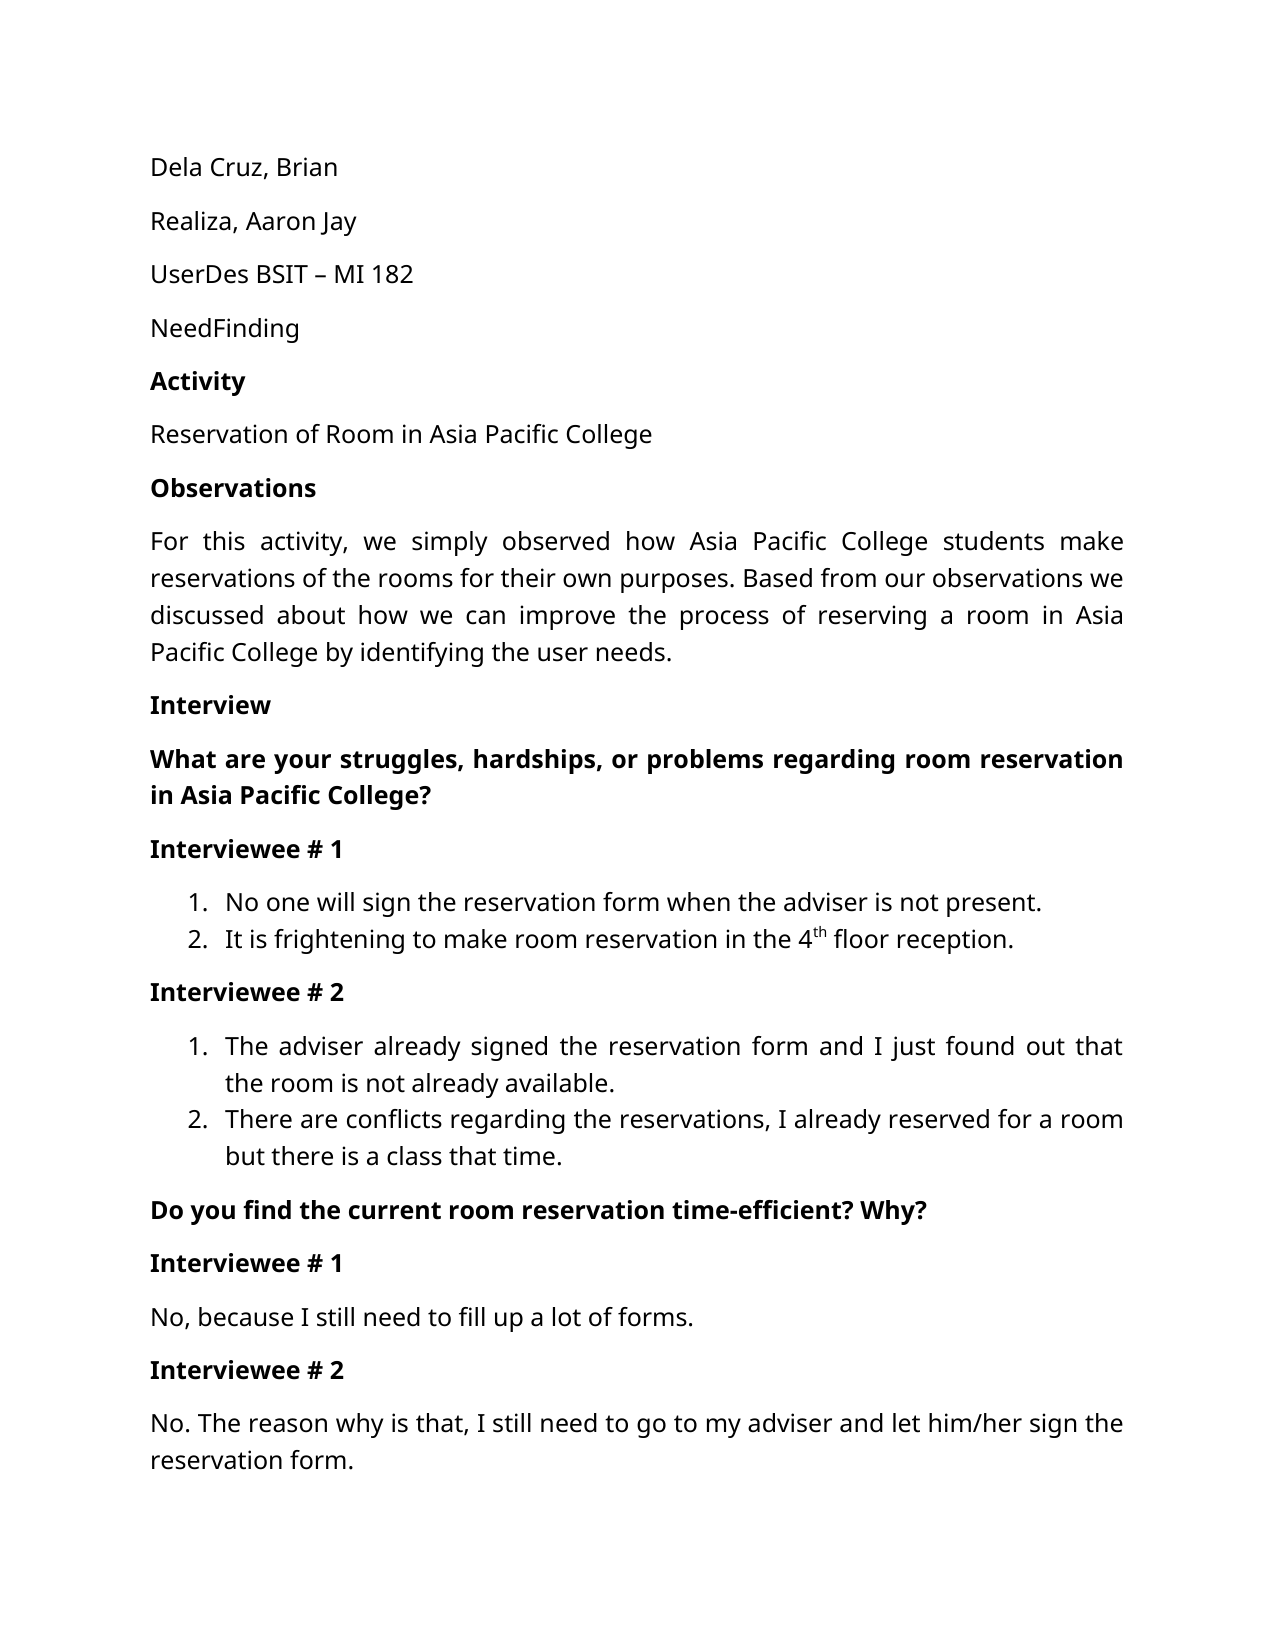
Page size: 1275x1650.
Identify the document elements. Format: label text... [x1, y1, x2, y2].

text Realiza, Aaron Jay [150, 203, 1125, 237]
text For this activity, we simply observed how Asia Pacific College students make reservations of the rooms for their own purposes. Based from our observations we discussed about how we can improve the process of reserving a room in Asia Pacific College by identifying the user needs. [150, 524, 1125, 668]
text NeedFinding [150, 310, 1125, 344]
text Reservation of Room in Asia Pacific College [150, 417, 1125, 451]
list No one will sign the reservation form when the adviser is not present. [187, 885, 1125, 919]
text Interviewee # 1 [150, 1246, 1125, 1280]
text Do you find the current room reservation time-efficient? Why? [150, 1192, 1125, 1226]
text No. The reason why is that, I still need to go to my adviser and let him/her sign the reservation form. [150, 1406, 1125, 1477]
text UserDes BSIT – MI 182 [150, 257, 1125, 291]
text Interview [150, 688, 1125, 722]
text Interviewee # 1 [150, 831, 1125, 866]
list There are conflicts regarding the reservations, I already reserved for a room but there is a class that time. [187, 1102, 1125, 1173]
text Interviewee # 2 [150, 975, 1125, 1009]
list It is frightening to make room reservation in the 4th floor reception. [187, 922, 1125, 956]
text Dela Cruz, Brian [150, 150, 1125, 184]
list The adviser already signed the reservation form and I just found out that the room is not already available. [187, 1028, 1125, 1099]
text No, because I still need to fill up a lot of forms. [150, 1299, 1125, 1333]
text Observations [150, 471, 1125, 505]
text Interviewee # 2 [150, 1353, 1125, 1387]
text Activity [150, 364, 1125, 398]
text What are your struggles, hardships, or problems regarding room reservation in Asia Pacific College? [150, 741, 1125, 812]
